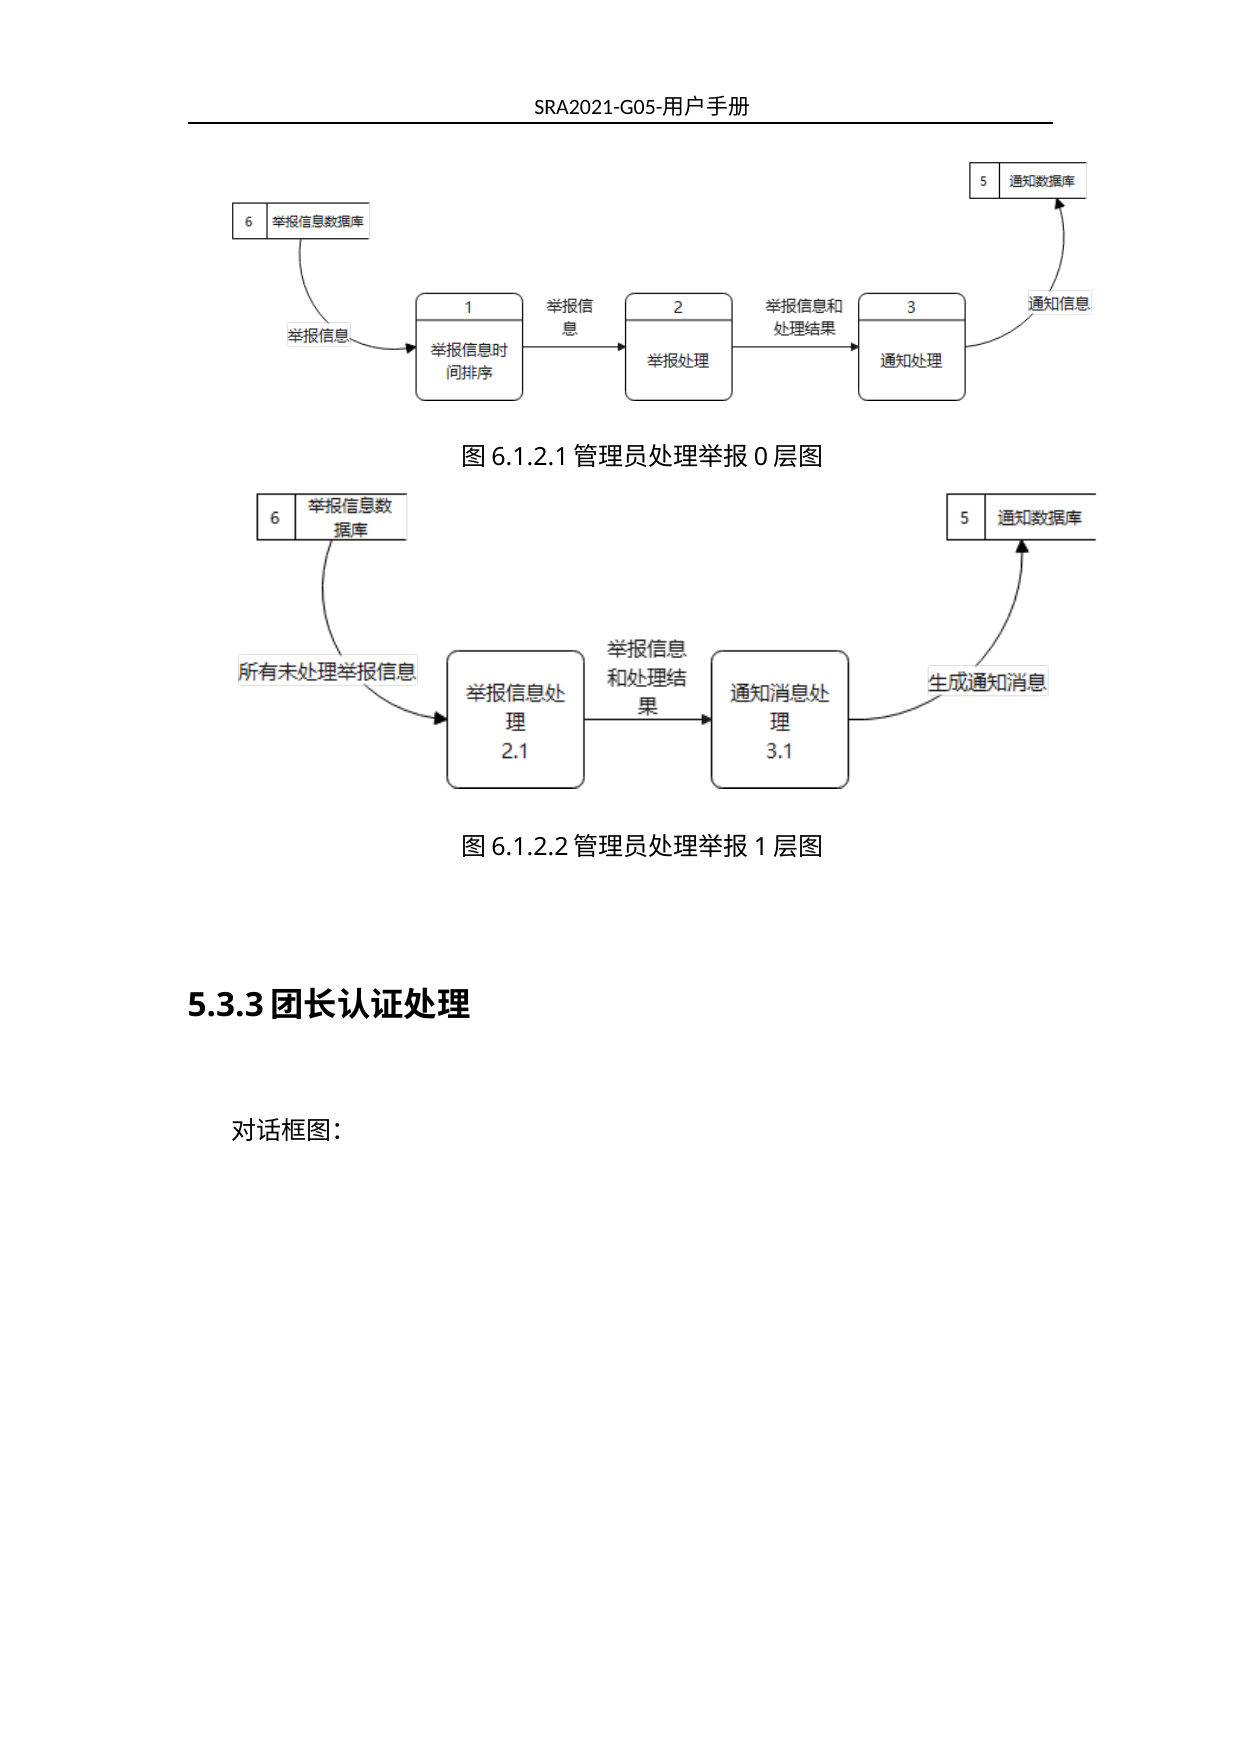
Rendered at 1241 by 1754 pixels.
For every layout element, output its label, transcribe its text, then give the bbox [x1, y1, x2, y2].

text 图6.1.2.1管理员处理举报0层图 [187, 422, 1053, 487]
picture [231, 162, 1096, 401]
subtitle 5.3.3团长认证处理 [187, 969, 1053, 1034]
text 对话框图： [187, 1096, 1053, 1161]
text 图6.1.2.2管理员处理举报1层图 [187, 812, 1053, 877]
picture [231, 487, 1097, 789]
